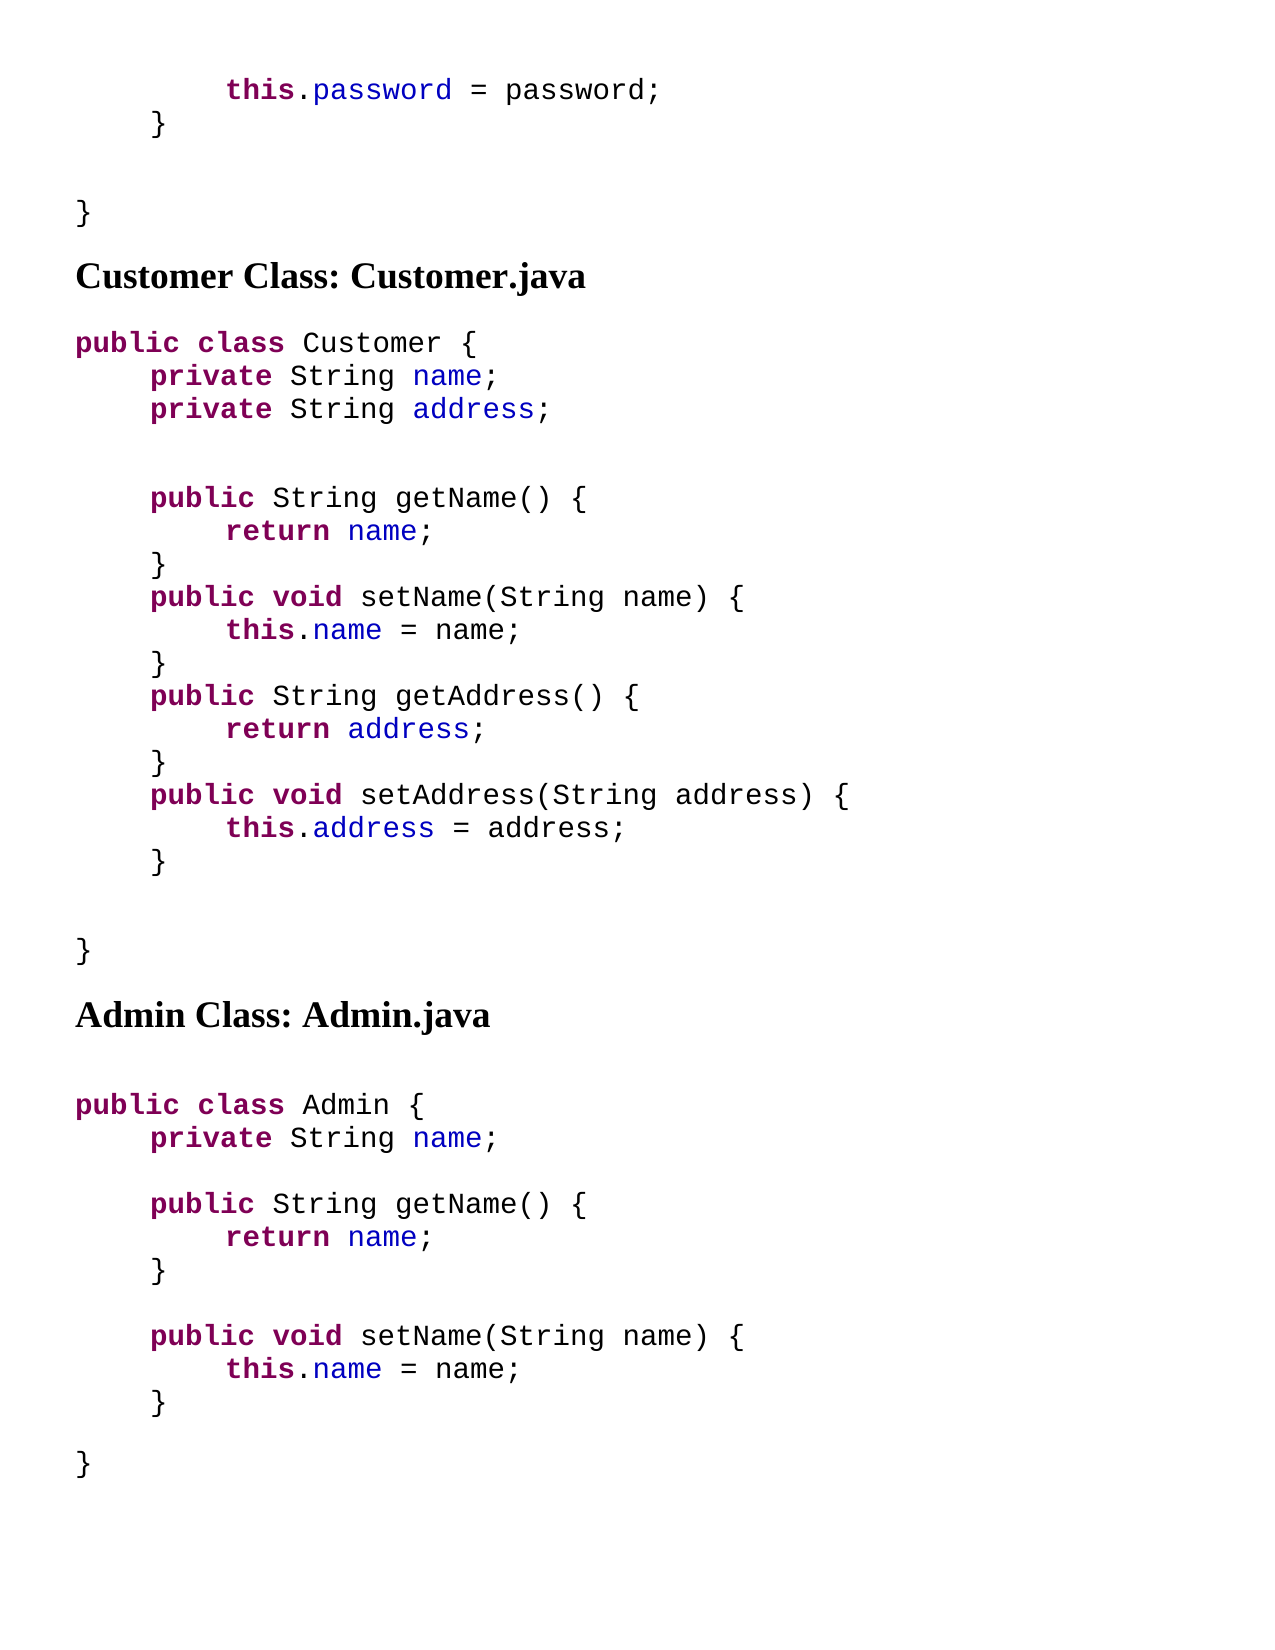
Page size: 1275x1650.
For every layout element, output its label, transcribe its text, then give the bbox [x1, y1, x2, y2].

text } [75, 1387, 1200, 1420]
text public void setName(String name) { [75, 1321, 1200, 1354]
text this.name = name; [75, 615, 1200, 648]
text return name; [75, 1222, 1200, 1255]
text Admin Class: Admin.java [75, 992, 1200, 1035]
text } [75, 747, 1200, 780]
text } [75, 549, 1200, 582]
text return name; [75, 516, 1200, 549]
text } [75, 1448, 1200, 1481]
text return address; [75, 714, 1200, 747]
text public String getName() { [75, 483, 1200, 516]
text private String name; [75, 1123, 1200, 1156]
text public void setName(String name) { [75, 582, 1200, 615]
text } [75, 108, 1200, 141]
text this.name = name; [75, 1354, 1200, 1387]
text } [75, 846, 1200, 879]
text public String getAddress() { [75, 681, 1200, 714]
text public String getName() { [75, 1189, 1200, 1222]
text } [75, 1255, 1200, 1288]
text } [75, 936, 1200, 968]
text public class Customer { [75, 328, 1200, 361]
text public class Admin { [75, 1090, 1200, 1123]
text } [75, 648, 1200, 681]
text private String name; [75, 361, 1200, 394]
text this.password = password; [75, 75, 1200, 108]
text Customer Class: Customer.java [75, 253, 1200, 297]
text public void setAddress(String address) { [75, 780, 1200, 813]
text this.address = address; [75, 813, 1200, 846]
text private String address; [75, 394, 1200, 427]
text } [75, 197, 1200, 230]
